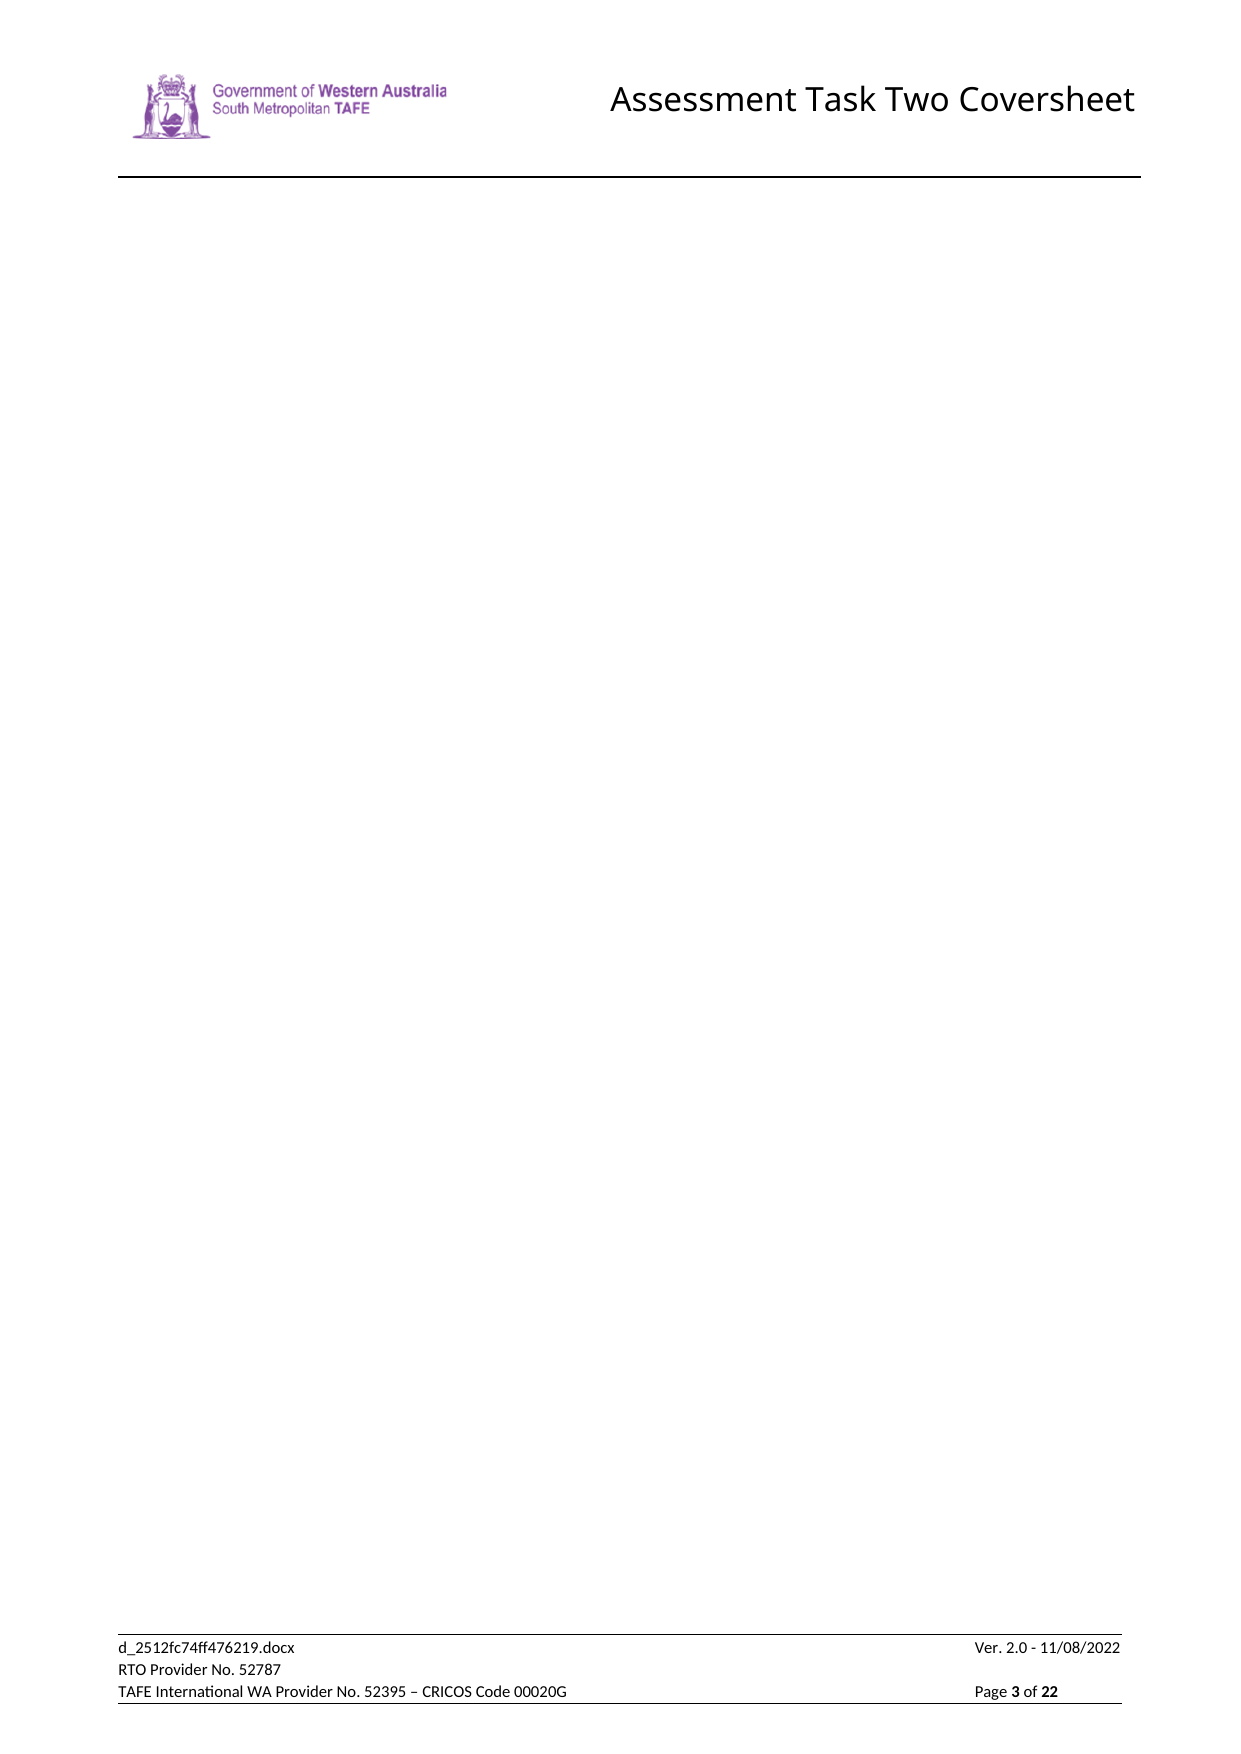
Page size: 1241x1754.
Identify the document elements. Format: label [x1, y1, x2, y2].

picture [132, 74, 447, 139]
